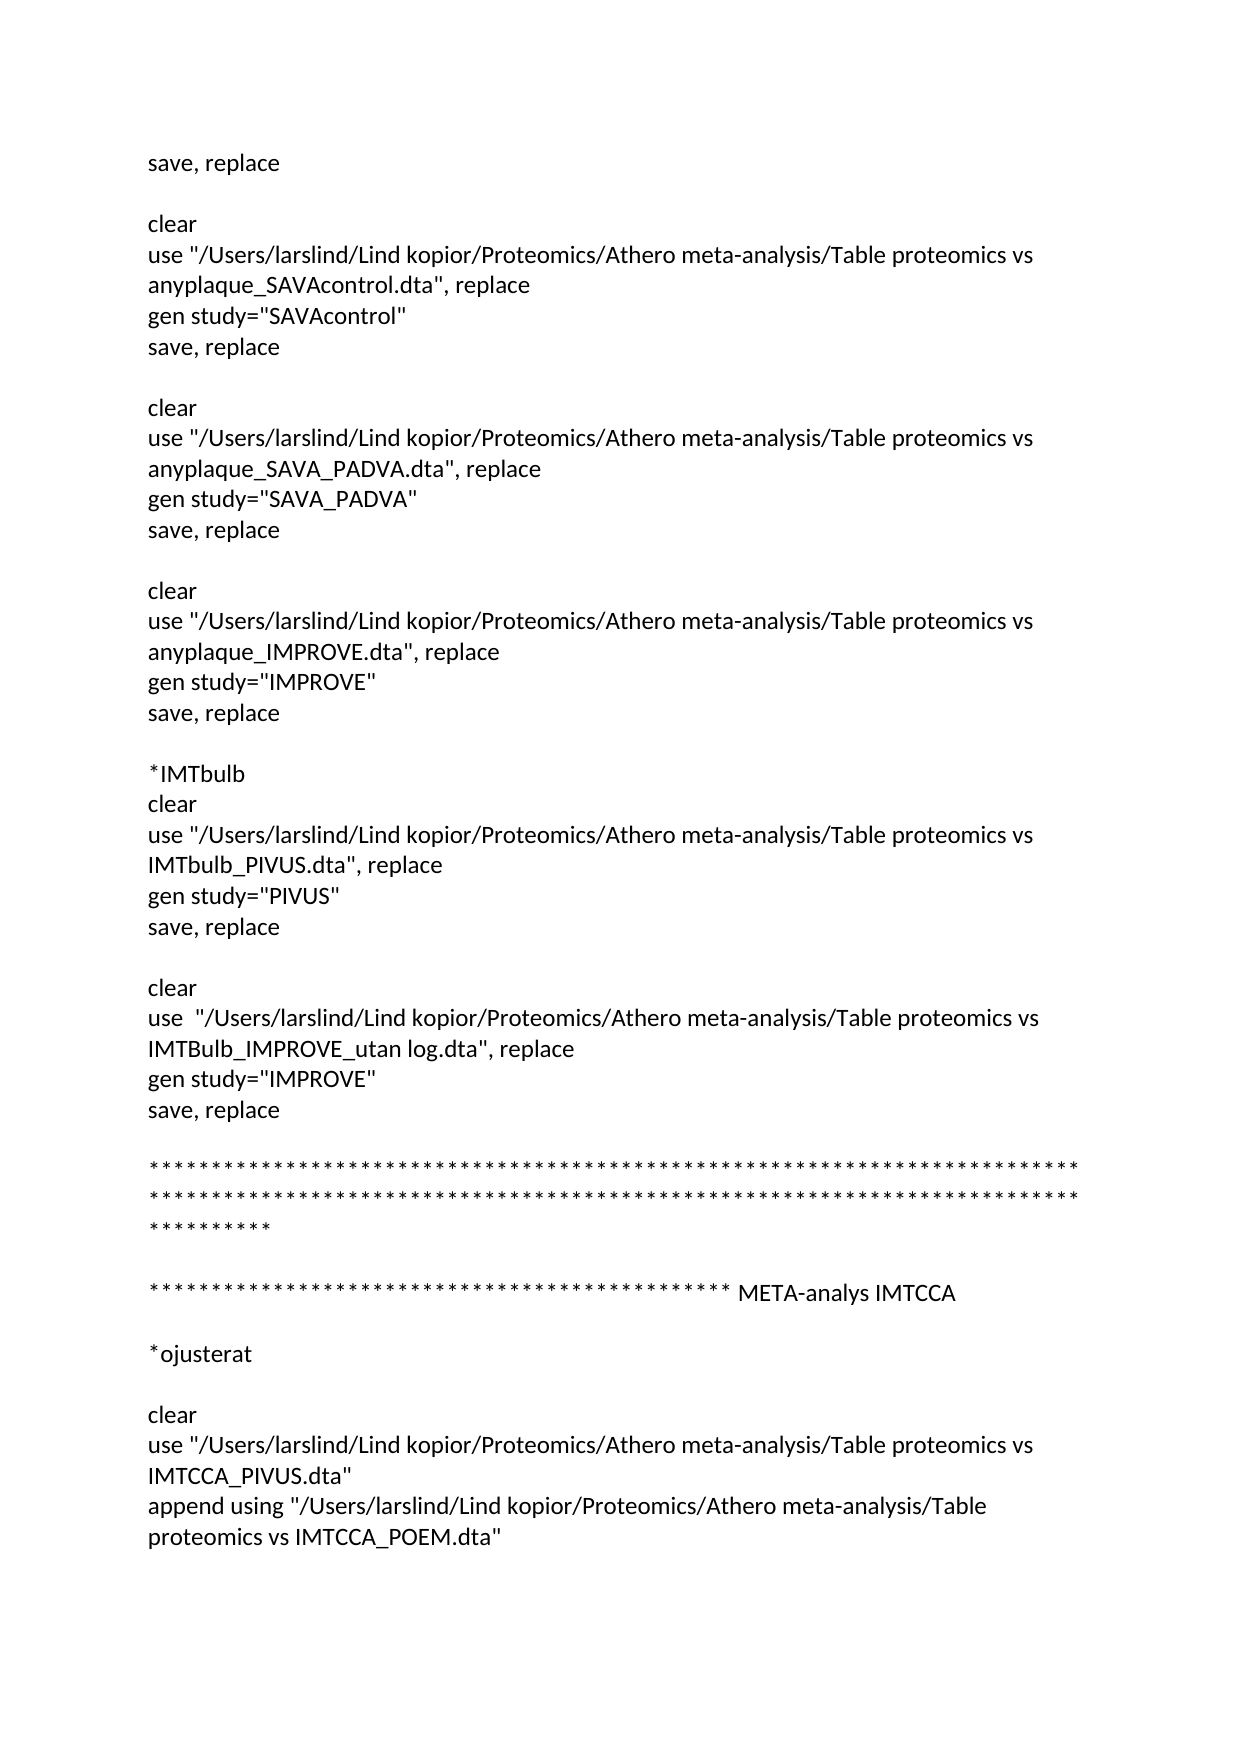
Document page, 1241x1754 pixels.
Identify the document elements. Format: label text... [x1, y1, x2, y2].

text save, replace [148, 331, 1093, 361]
text clear [148, 1399, 1093, 1429]
text clear [148, 972, 1093, 1002]
text gen study="IMPROVE" [148, 666, 1093, 697]
text save, replace [148, 697, 1093, 727]
text clear [148, 788, 1093, 819]
text use "/Users/larslind/Lind kopior/Proteomics/Athero meta-analysis/Table proteomics vs IMTbulb_PIVUS.dta", replace [148, 819, 1093, 880]
text save, replace [148, 911, 1093, 941]
text use "/Users/larslind/Lind kopior/Proteomics/Athero meta-analysis/Table proteomics vs anyplaque_IMPROVE.dta", replace [148, 605, 1093, 666]
text use "/Users/larslind/Lind kopior/Proteomics/Athero meta-analysis/Table proteomics vs IMTBulb_IMPROVE_utan log.dta", replace [148, 1002, 1093, 1063]
text clear [148, 392, 1093, 422]
text use "/Users/larslind/Lind kopior/Proteomics/Athero meta-analysis/Table proteomics vs anyplaque_SAVAcontrol.dta", replace [148, 239, 1093, 300]
text gen study="SAVA_PADVA" [148, 483, 1093, 514]
text save, replace [148, 514, 1093, 544]
text *ojusterat [148, 1338, 1093, 1368]
text clear [148, 575, 1093, 605]
text append using "/Users/larslind/Lind kopior/Proteomics/Athero meta-analysis/Table proteomics vs IMTCCA_POEM.dta" [148, 1491, 1093, 1552]
text gen study="SAVAcontrol" [148, 300, 1093, 331]
text gen study="IMPROVE" [148, 1063, 1093, 1094]
text use "/Users/larslind/Lind kopior/Proteomics/Athero meta-analysis/Table proteomics vs IMTCCA_PIVUS.dta" [148, 1429, 1093, 1491]
text use "/Users/larslind/Lind kopior/Proteomics/Athero meta-analysis/Table proteomics vs anyplaque_SAVA_PADVA.dta", replace [148, 422, 1093, 483]
text save, replace [148, 148, 1093, 178]
text gen study="PIVUS" [148, 880, 1093, 911]
text *IMTbulb [148, 758, 1093, 788]
text *********************************************** META-analys IMTCCA [148, 1277, 1093, 1307]
text clear [148, 209, 1093, 239]
text **************************************************************************************************************************************************************** [148, 1155, 1093, 1246]
text save, replace [148, 1094, 1093, 1124]
